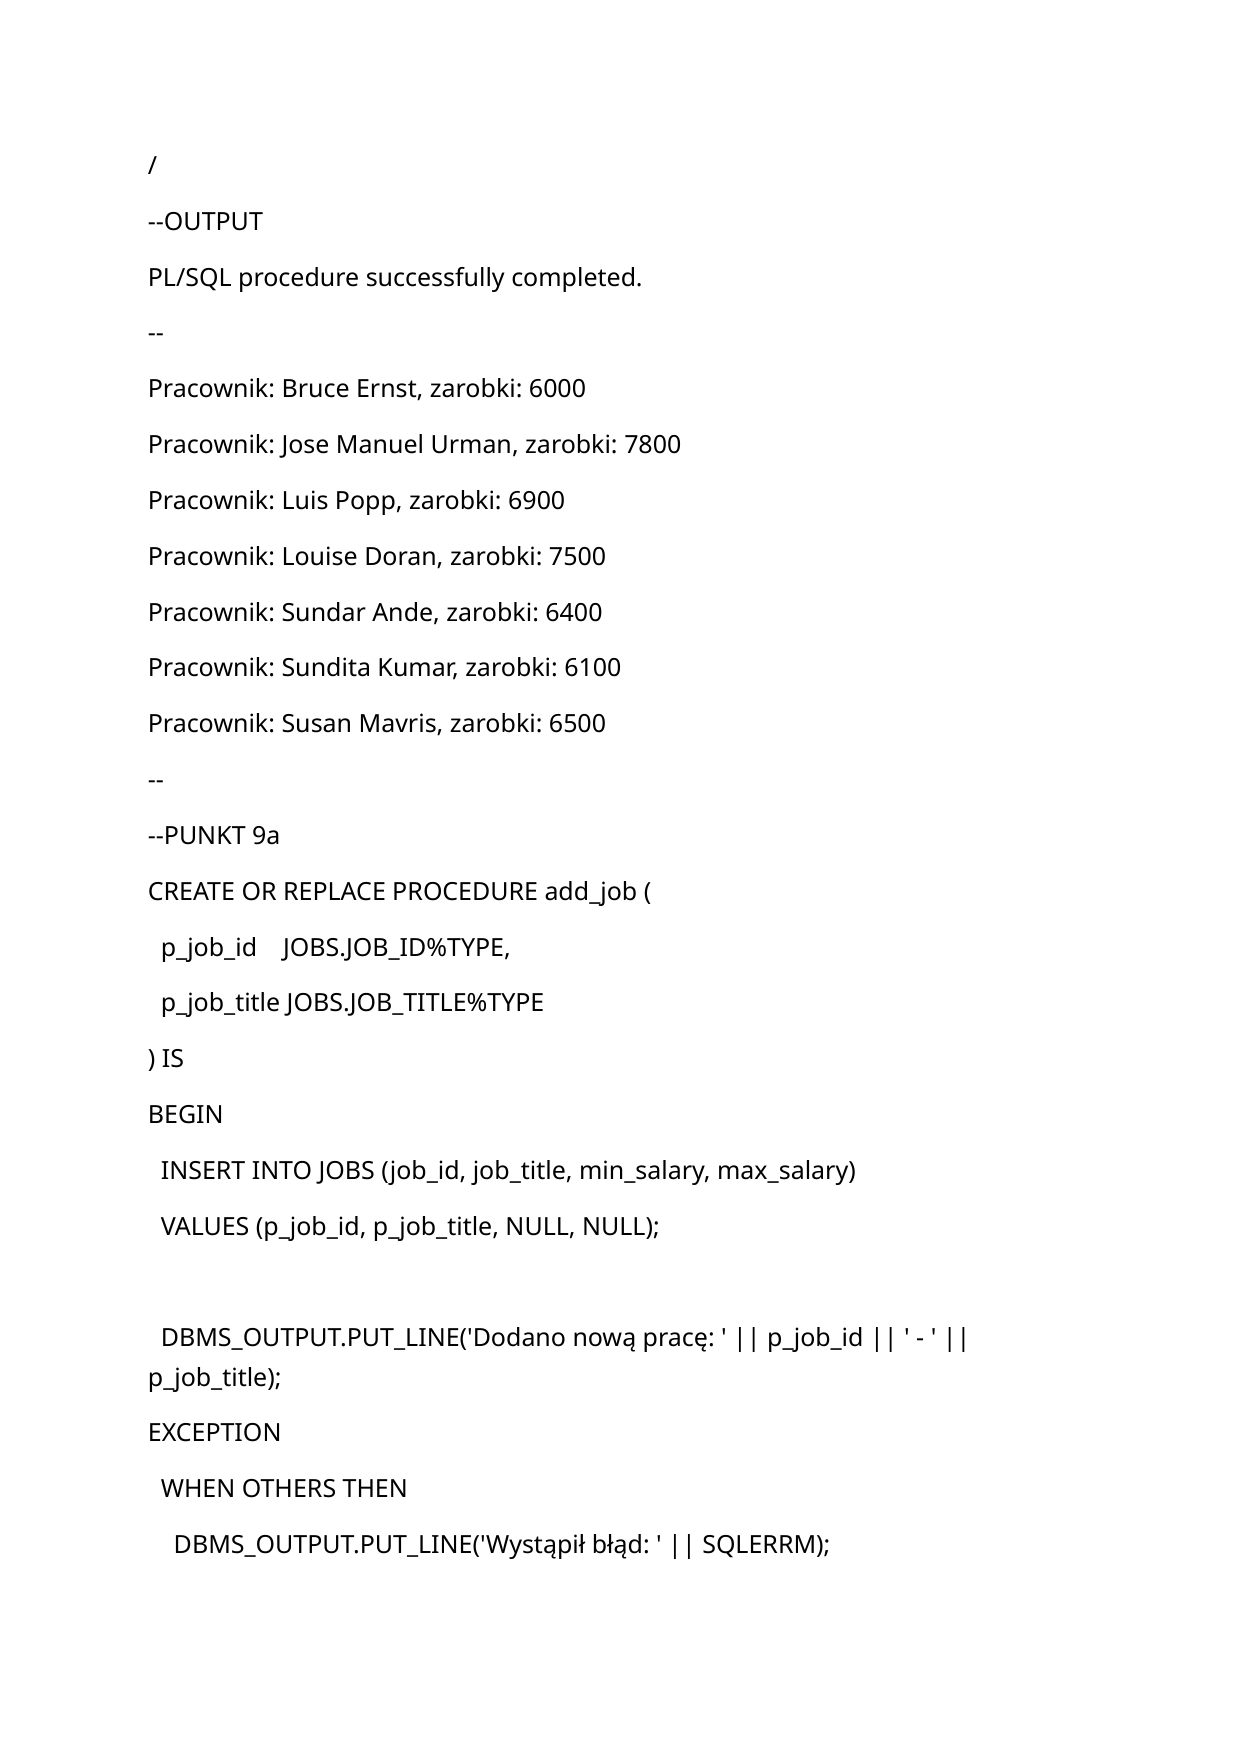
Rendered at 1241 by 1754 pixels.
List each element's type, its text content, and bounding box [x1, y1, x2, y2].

text Pracownik: Susan Mavris, zarobki: 6500 [148, 706, 1093, 740]
text Pracownik: Sundita Kumar, zarobki: 6100 [148, 650, 1093, 684]
text Pracownik: Sundar Ande, zarobki: 6400 [148, 594, 1093, 628]
text DBMS_OUTPUT.PUT_LINE('Dodano nową pracę: ' || p_job_id || ' - ' || p_job_title); [148, 1320, 1093, 1393]
text VALUES (p_job_id, p_job_title, NULL, NULL); [148, 1208, 1093, 1242]
text PL/SQL procedure successfully completed. [148, 259, 1093, 293]
text p_job_title JOBS.JOB_TITLE%TYPE [148, 985, 1093, 1019]
text EXCEPTION [148, 1415, 1093, 1449]
text Pracownik: Jose Manuel Urman, zarobki: 7800 [148, 427, 1093, 461]
text CREATE OR REPLACE PROCEDURE add_job ( [148, 873, 1093, 907]
text ) IS [148, 1041, 1093, 1075]
text -- [148, 315, 1093, 349]
text --OUTPUT [148, 203, 1093, 237]
text Pracownik: Luis Popp, zarobki: 6900 [148, 483, 1093, 517]
text --PUNKT 9a [148, 818, 1093, 852]
text p_job_id JOBS.JOB_ID%TYPE, [148, 929, 1093, 963]
text INSERT INTO JOBS (job_id, job_title, min_salary, max_salary) [148, 1153, 1093, 1187]
text / [148, 148, 1093, 182]
text BEGIN [148, 1097, 1093, 1131]
text Pracownik: Bruce Ernst, zarobki: 6000 [148, 371, 1093, 405]
text -- [148, 762, 1093, 796]
text DBMS_OUTPUT.PUT_LINE('Wystąpił błąd: ' || SQLERRM); [148, 1527, 1093, 1561]
text Pracownik: Louise Doran, zarobki: 7500 [148, 538, 1093, 572]
text WHEN OTHERS THEN [148, 1471, 1093, 1505]
